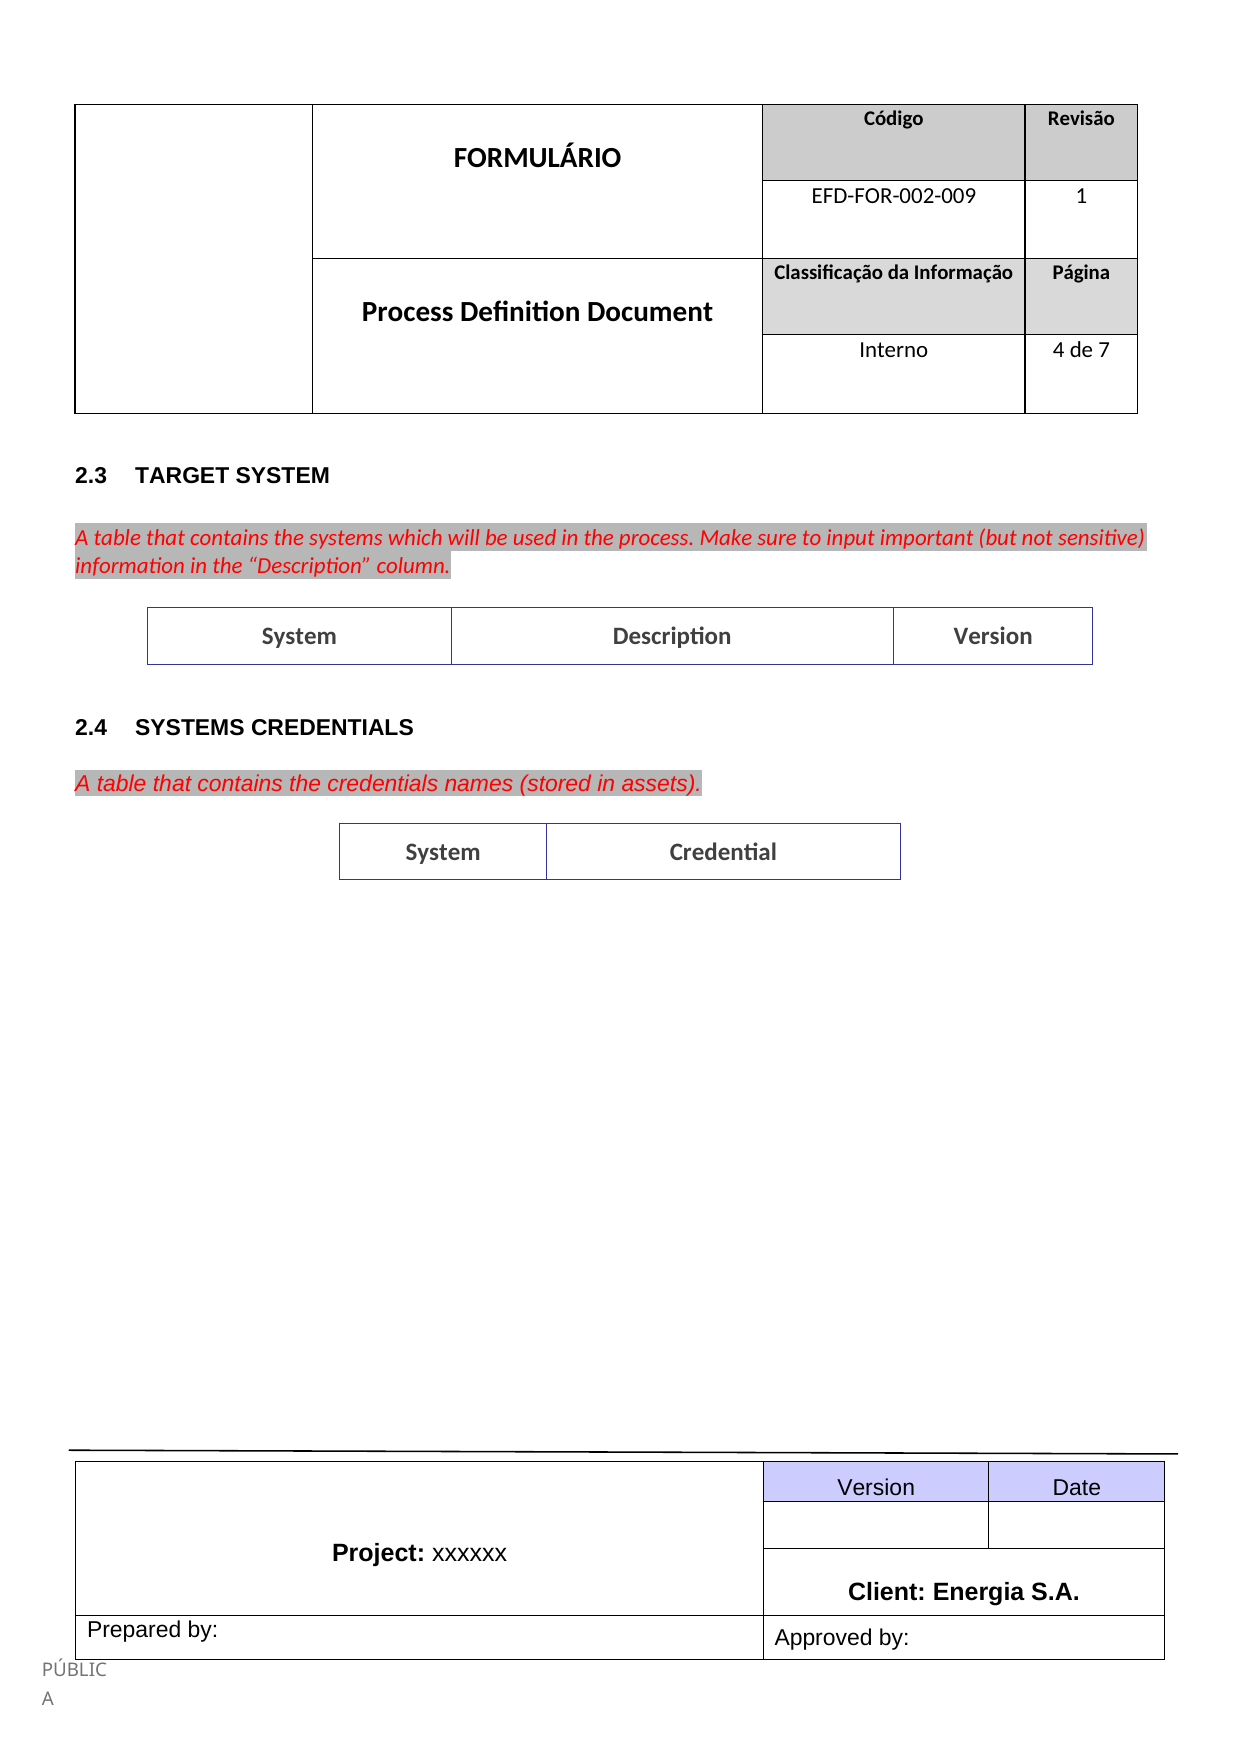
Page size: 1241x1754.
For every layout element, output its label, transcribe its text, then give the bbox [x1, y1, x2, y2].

table_header Version [894, 608, 1092, 663]
table_header Credential [547, 824, 900, 879]
text A table that contains the credentials names (stored in assets). [75, 744, 1165, 796]
text A table that contains the systems which will be used in the process. Make sure to input important (but not sensitive) information in the “Description” column. [75, 523, 1165, 607]
table_header System [148, 608, 451, 663]
table_header Description [452, 608, 893, 663]
subtitle SYSTEMS CREDENTIALS [75, 713, 1165, 740]
subtitle TARGET SYSTEM [75, 462, 1165, 519]
table_header System [340, 824, 546, 879]
